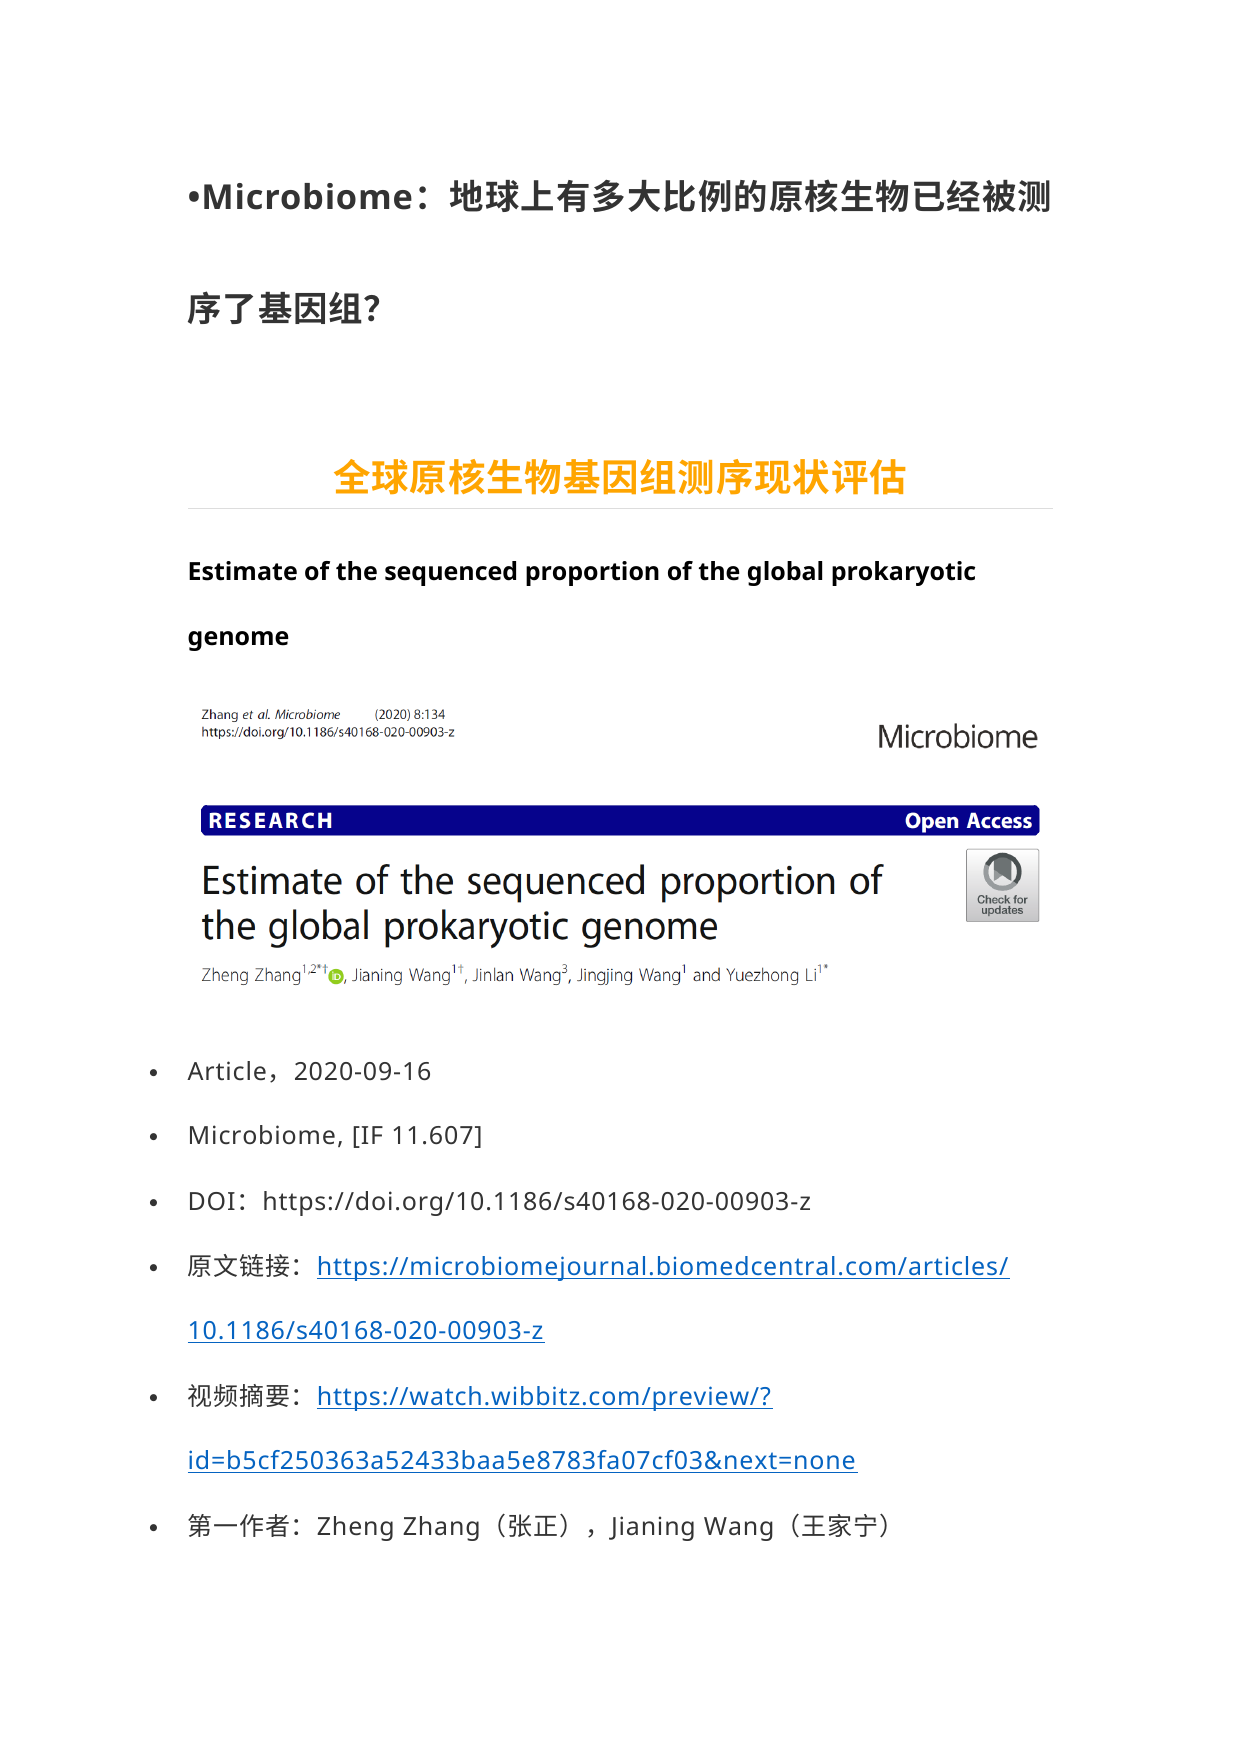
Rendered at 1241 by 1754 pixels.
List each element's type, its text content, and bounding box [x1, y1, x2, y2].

list 原文链接：https://microbiomejournal.biomedcentral.com/articles/10.1186/s40168-020-00903-z [150, 1232, 1053, 1362]
list DOI：https://doi.org/10.1186/s40168-020-00903-z [150, 1167, 1053, 1232]
text Estimate of the sequenced proportion of the global prokaryotic genome [187, 538, 1053, 668]
text 全球原核生物基因组测序现状评估 [187, 442, 1053, 509]
list Microbiome, [IF 11.607] [150, 1102, 1053, 1167]
list 视频摘要：https://watch.wibbitz.com/preview/?id=b5cf250363a52433baa5e8783fa07cf03&next=none [150, 1362, 1053, 1492]
list 第一作者：Zheng Zhang（张正），Jianing Wang（王家宁） [150, 1492, 1053, 1557]
picture [187, 697, 1053, 1001]
list Article，2020-09-16 [150, 1037, 1053, 1102]
subtitle •Microbiome：地球上有多大比例的原核生物已经被测序了基因组？ [187, 162, 1053, 339]
